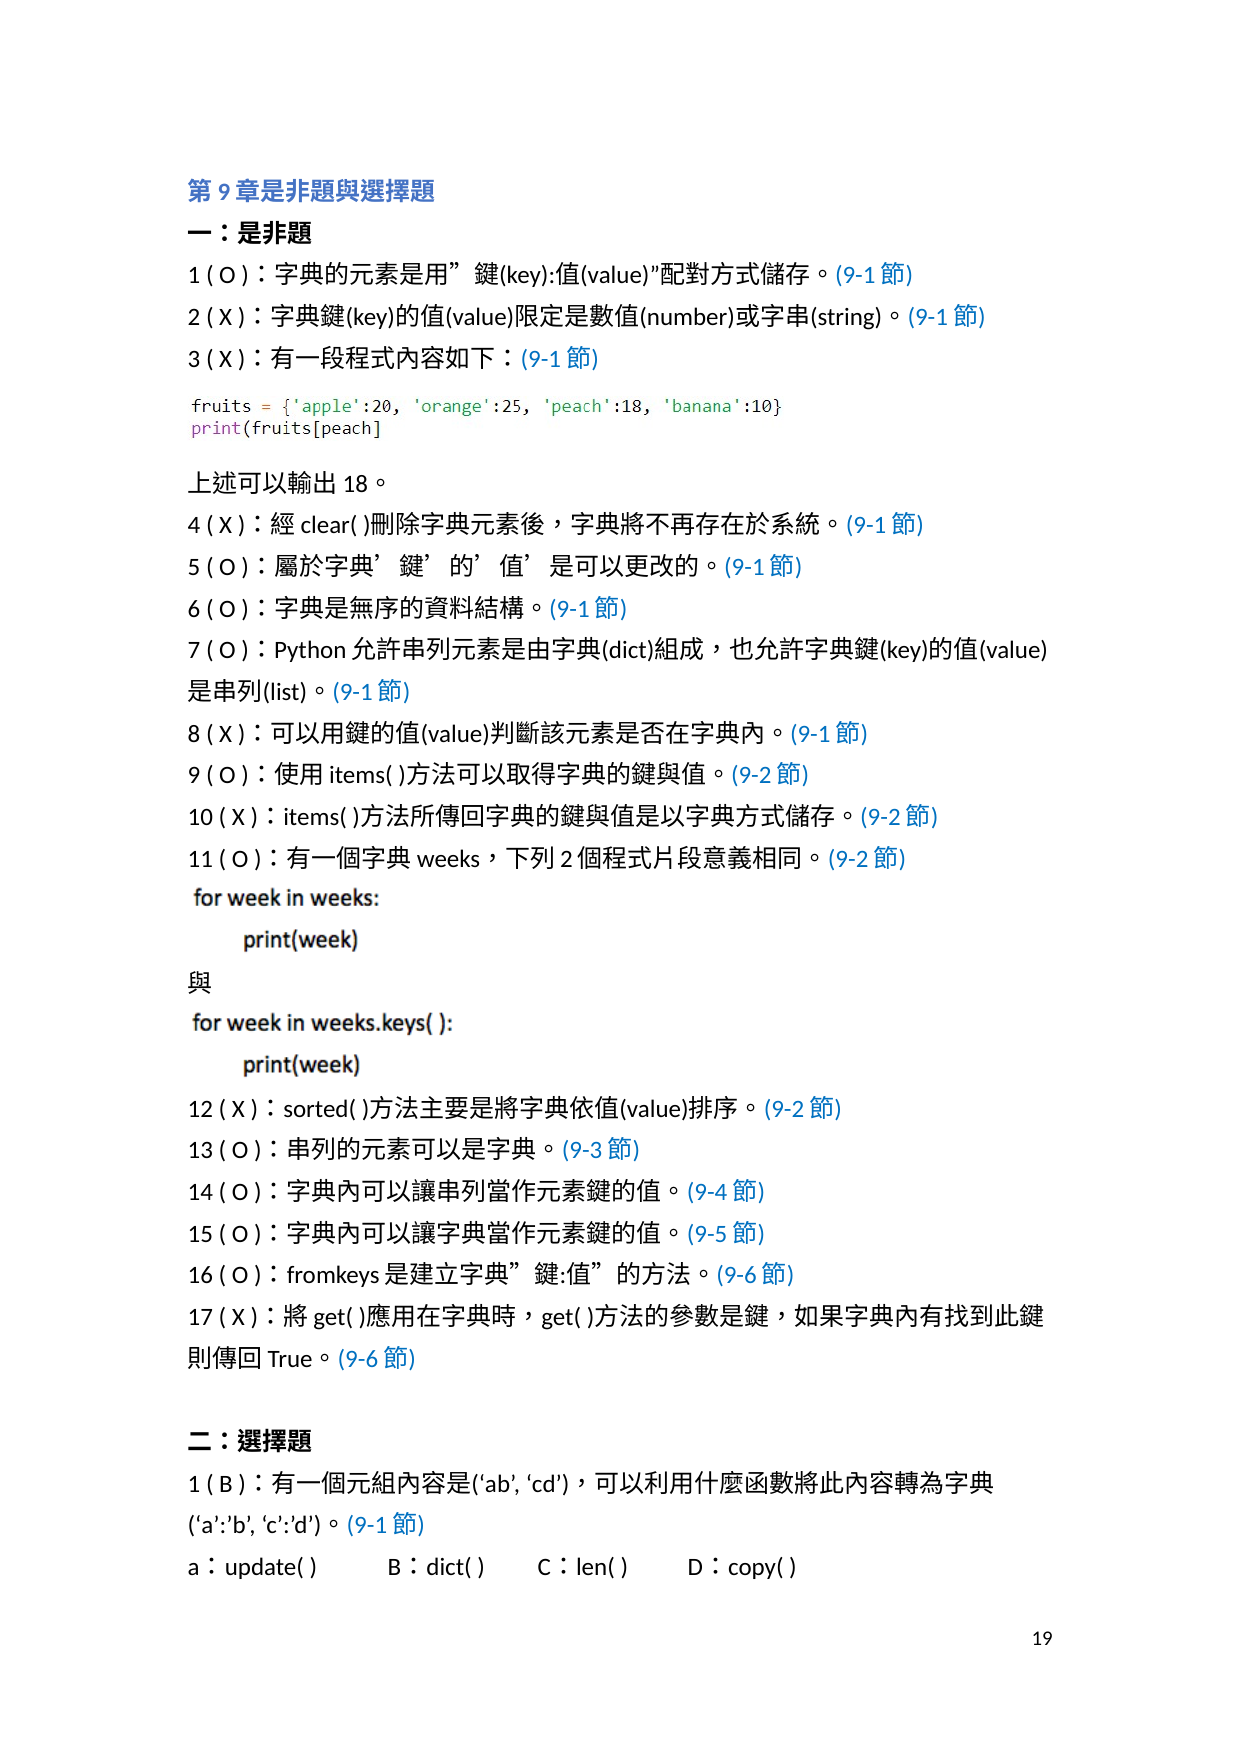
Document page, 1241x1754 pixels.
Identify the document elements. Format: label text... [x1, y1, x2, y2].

text 與 [187, 960, 1053, 1002]
text 1 ( B )：有一個元組內容是(‘ab’, ‘cd’)，可以利用什麼函數將此內容轉為字典(‘a’:’b’, ‘c’:’d’)。(9-1節) [187, 1460, 1053, 1544]
text 14 ( O )：字典內可以讓串列當作元素鍵的值。(9-4節) [187, 1169, 1053, 1210]
text 6 ( O )：字典是無序的資料結構。(9-1節) [187, 585, 1053, 627]
picture [187, 1006, 459, 1081]
text 上述可以輸出18。 [187, 460, 1053, 502]
text 16 ( O )：fromkeys是建立字典”鍵:值”的方法。(9-6節) [187, 1252, 1053, 1294]
text 17 ( X )：將get( )應用在字典時，get( )方法的參數是鍵，如果字典內有找到此鍵則傳回True。(9-6節) [187, 1294, 1053, 1377]
text 1 ( O )：字典的元素是用”鍵(key):值(value)”配對方式儲存。(9-1節) [187, 252, 1053, 294]
text 10 ( X )：items( )方法所傳回字典的鍵與值是以字典方式儲存。(9-2節) [187, 794, 1053, 835]
text 12 ( X )：sorted( )方法主要是將字典依值(value)排序。(9-2節) [187, 1085, 1053, 1127]
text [187, 1544, 1053, 1585]
picture [187, 396, 784, 441]
text 一：是非題 [187, 210, 1053, 252]
text 15 ( O )：字典內可以讓字典當作元素鍵的值。(9-5節) [187, 1210, 1053, 1252]
text 8 ( X )：可以用鍵的值(value)判斷該元素是否在字典內。(9-1節) [187, 710, 1053, 752]
text 5 ( O )：屬於字典’鍵’的’值’是可以更改的。(9-1節) [187, 544, 1053, 585]
text 11 ( O )：有一個字典weeks，下列2個程式片段意義相同。(9-2節) [187, 835, 1053, 877]
text 4 ( X )：經clear( )刪除字典元素後，字典將不再存在於系統。(9-1節) [187, 502, 1053, 544]
text 7 ( O )：Python允許串列元素是由字典(dict)組成，也允許字典鍵(key)的值(value)是串列(list)。(9-1節) [187, 627, 1053, 710]
text 二：選擇題 [187, 1419, 1053, 1460]
picture [187, 881, 384, 956]
text 第9章是非題與選擇題 [187, 169, 1053, 210]
text 13 ( O )：串列的元素可以是字典。(9-3節) [187, 1127, 1053, 1169]
text 9 ( O )：使用items( )方法可以取得字典的鍵與值。(9-2節) [187, 752, 1053, 794]
text 2 ( X )：字典鍵(key)的值(value)限定是數值(number)或字串(string)。(9-1節) [187, 294, 1053, 335]
text 3 ( X )：有一段程式內容如下：(9-1節) [187, 335, 1053, 377]
